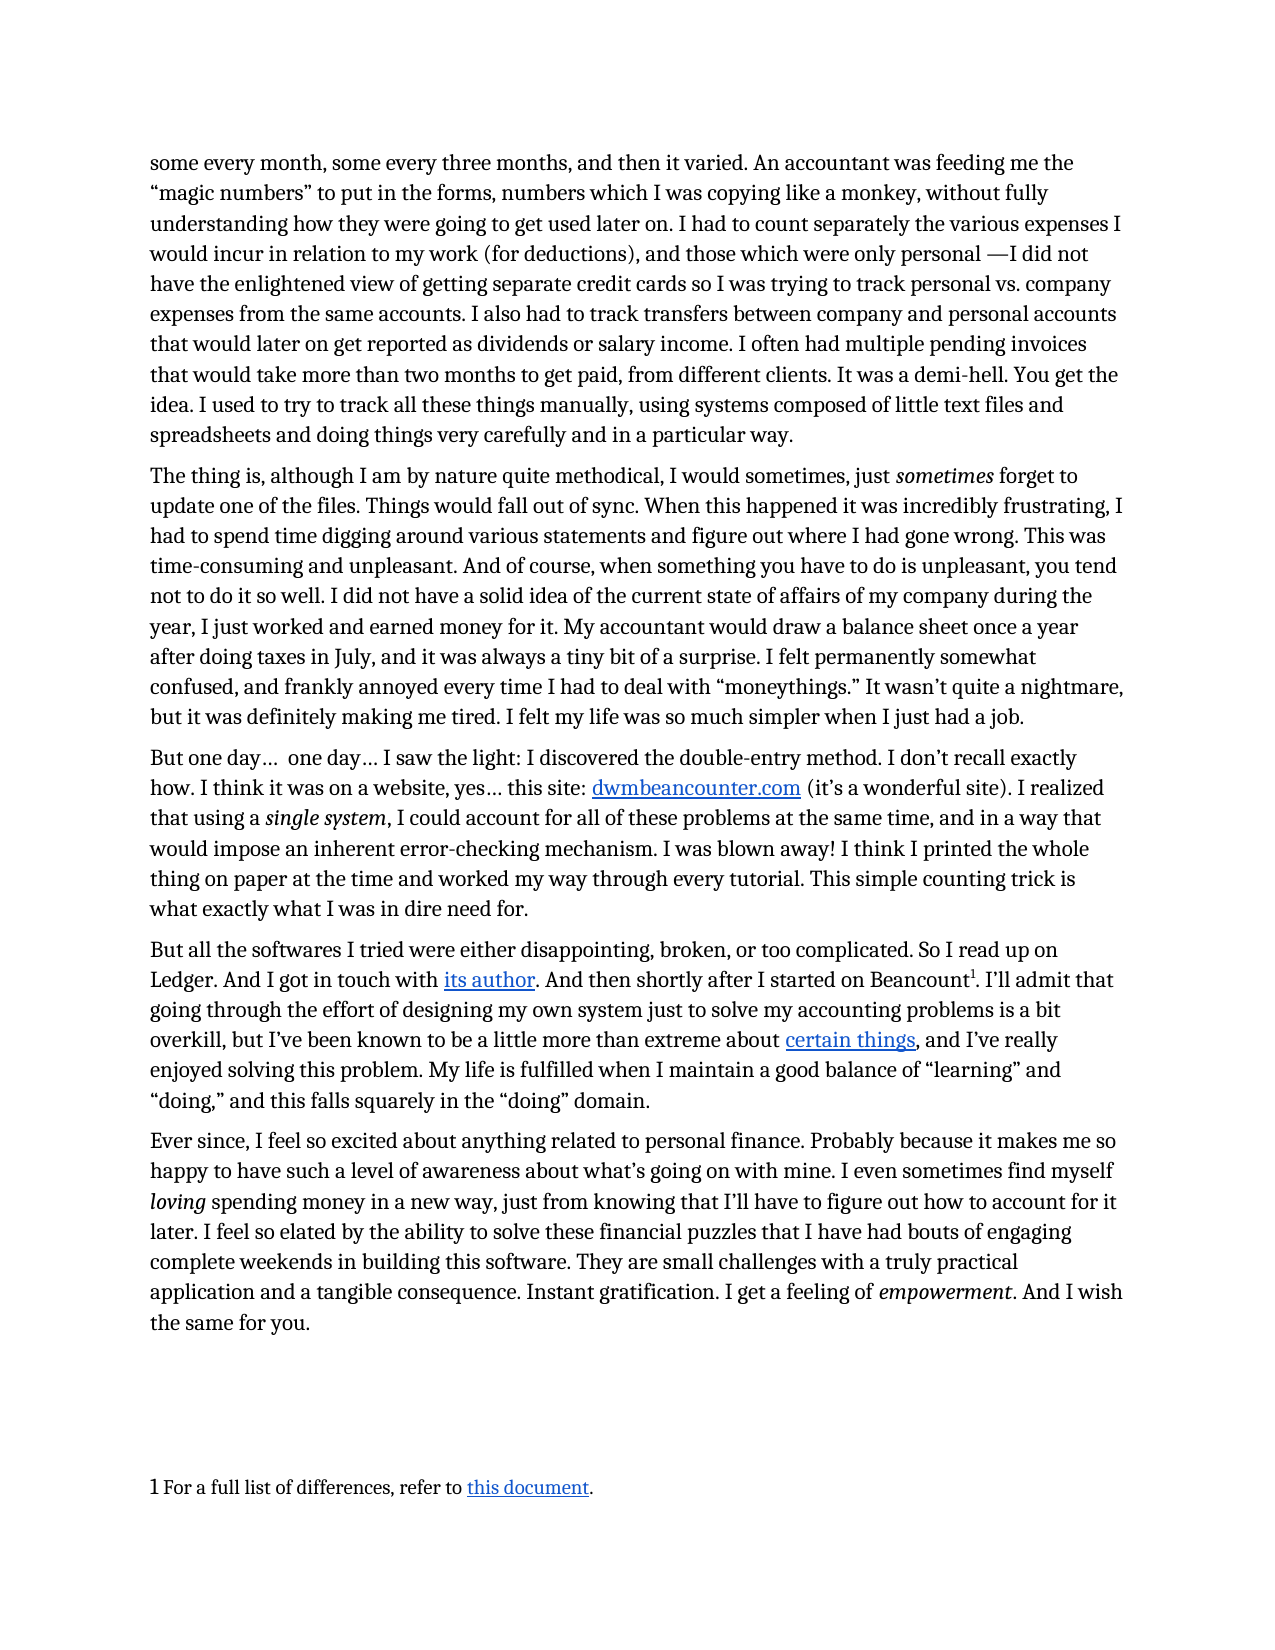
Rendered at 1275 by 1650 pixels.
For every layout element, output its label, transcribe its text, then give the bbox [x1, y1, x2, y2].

text But all the softwares I tried were either disappointing, broken, or too complicated. So I read up on Ledger. And I got in touch with its author. And then shortly after I started on Beancount. I’ll admit that going through the effort of designing my own system just to solve my accounting problems is a bit overkill, but I’ve been known to be a little more than extreme about certain things, and I’ve really enjoyed solving this problem. My life is fulfilled when I maintain a good balance of “learning” and “doing,” and this falls squarely in the “doing” domain. [150, 936, 1125, 1114]
text But one day… one day… I saw the light: I discovered the double-entry method. I don’t recall exactly how. I think it was on a website, yes… this site: dwmbeancounter.com (it’s a wonderful site). I realized that using a single system, I could account for all of these problems at the same time, and in a way that would impose an inherent error-checking mechanism. I was blown away! I think I printed the whole thing on paper at the time and worked my way through every tutorial. This simple counting trick is what exactly what I was in dire need for. [150, 745, 1125, 922]
text Ever since, I feel so excited about anything related to personal finance. Probably because it makes me so happy to have such a level of awareness about what’s going on with mine. I even sometimes find myself loving spending money in a new way, just from knowing that I’ll have to figure out how to account for it later. I feel so elated by the ability to solve these financial puzzles that I have had bouts of engaging complete weekends in building this software. They are small challenges with a truly practical application and a tangible consequence. Instant gratification. I get a feeling of empowerment. And I wish the same for you. [150, 1128, 1125, 1336]
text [150, 150, 1125, 448]
text The thing is, although I am by nature quite methodical, I would sometimes, just sometimes forget to update one of the files. Things would fall out of sync. When this happened it was incredibly frustrating, I had to spend time digging around various statements and figure out where I had gone wrong. This was time-consuming and unpleasant. And of course, when something you have to do is unpleasant, you tend not to do it so well. I did not have a solid idea of the current state of affairs of my company during the year, I just worked and earned money for it. My accountant would draw a balance sheet once a year after doing taxes in July, and it was always a tiny bit of a surprise. I felt permanently somewhat confused, and frankly annoyed every time I had to deal with “moneythings.” It wasn’t quite a nightmare, but it was definitely making me tired. I felt my life was so much simpler when I just had a job. [150, 462, 1125, 731]
